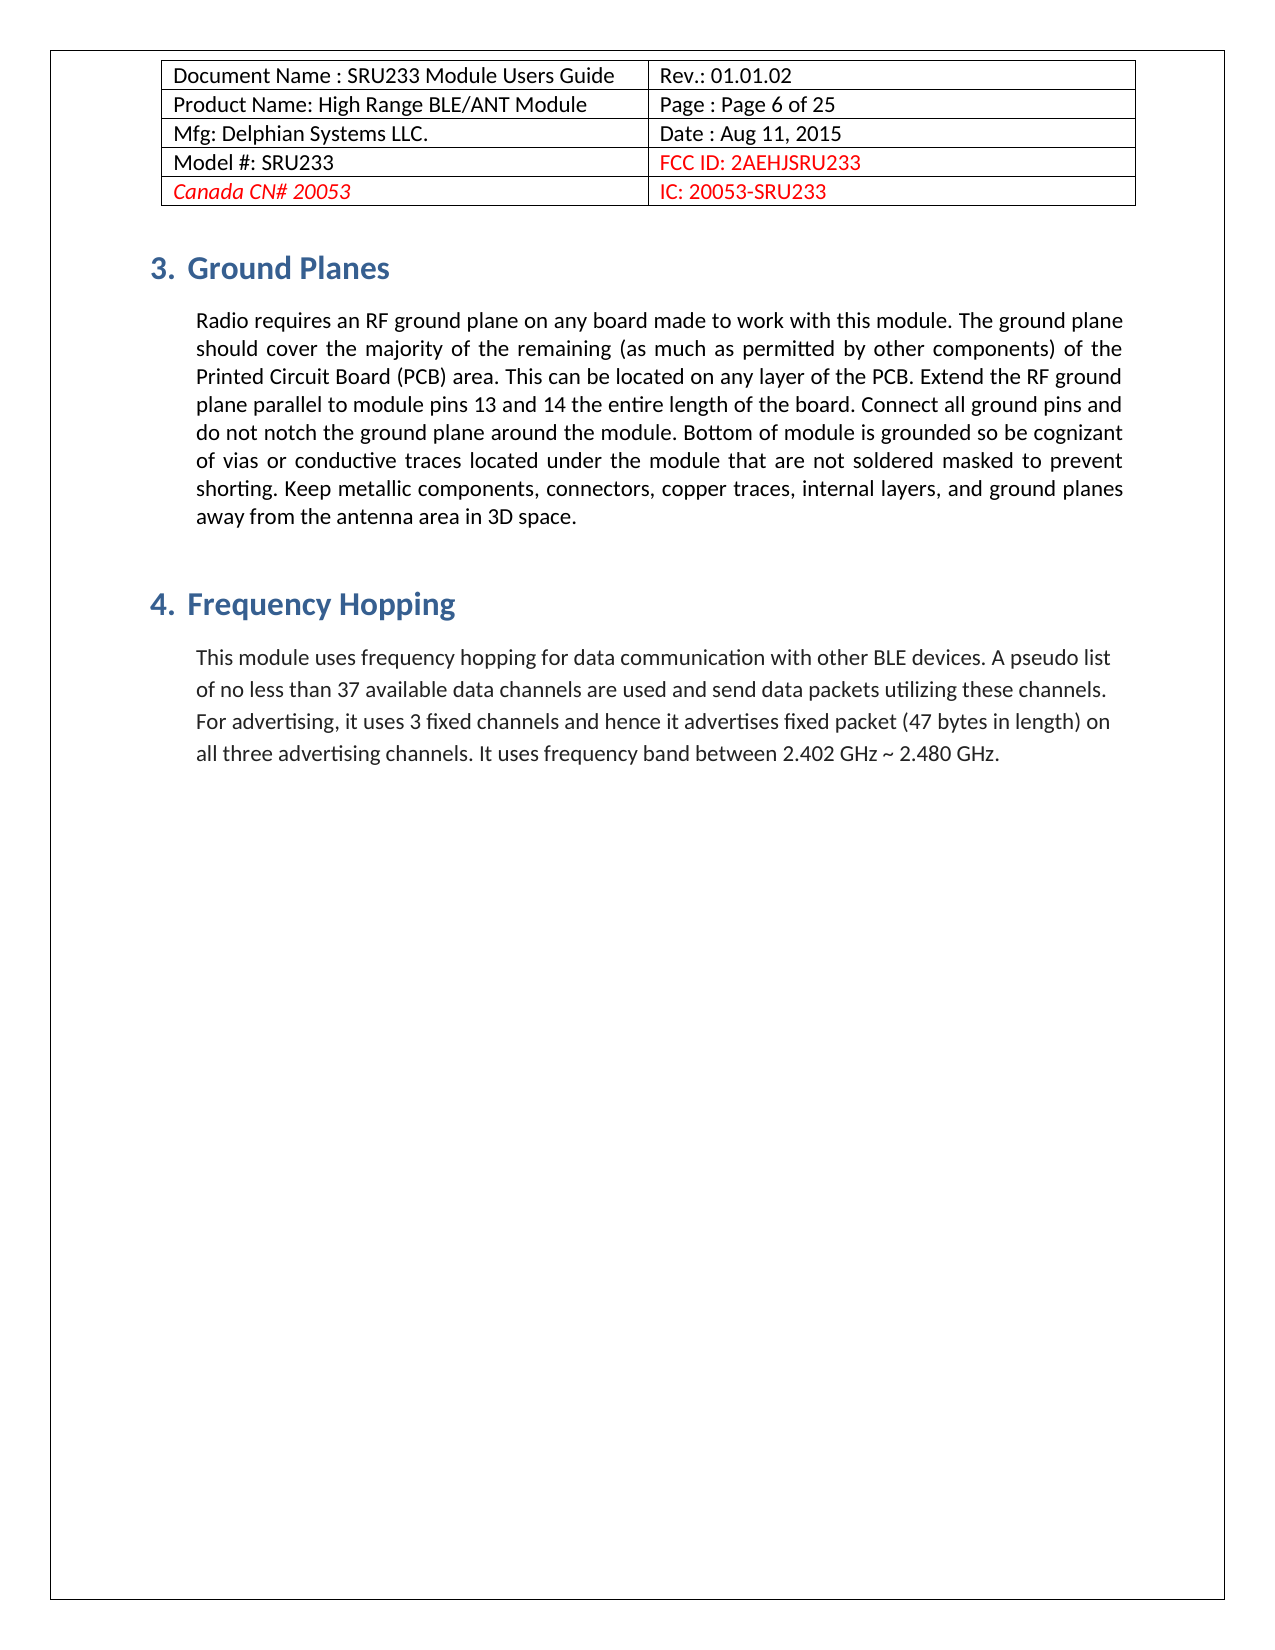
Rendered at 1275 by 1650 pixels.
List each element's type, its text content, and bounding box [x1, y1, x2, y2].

text This module uses frequency hopping for data communication with other BLE devices. A pseudo list of no less than 37 available data channels are used and send data packets utilizing these channels. For advertising, it uses 3 fixed channels and hence it advertises fixed packet (47 bytes in length) on all three advertising channels. It uses frequency band between 2.402 GHz ~ 2.480 GHz. [196, 643, 1125, 767]
subtitle Frequency Hopping [150, 583, 1125, 624]
text Radio requires an RF ground plane on any board made to work with this module. The ground plane should cover the majority of the remaining (as much as permitted by other components) of the Printed Circuit Board (PCB) area. This can be located on any layer of the PCB. Extend the RF ground plane parallel to module pins 13 and 14 the entire length of the board. Connect all ground pins and do not notch the ground plane around the module. Bottom of module is grounded so be cognizant of vias or conductive traces located under the module that are not soldered masked to prevent shorting. Keep metallic components, connectors, copper traces, internal layers, and ground planes away from the antenna area in 3D space. [196, 306, 1125, 530]
subtitle Ground Planes [150, 247, 1125, 288]
